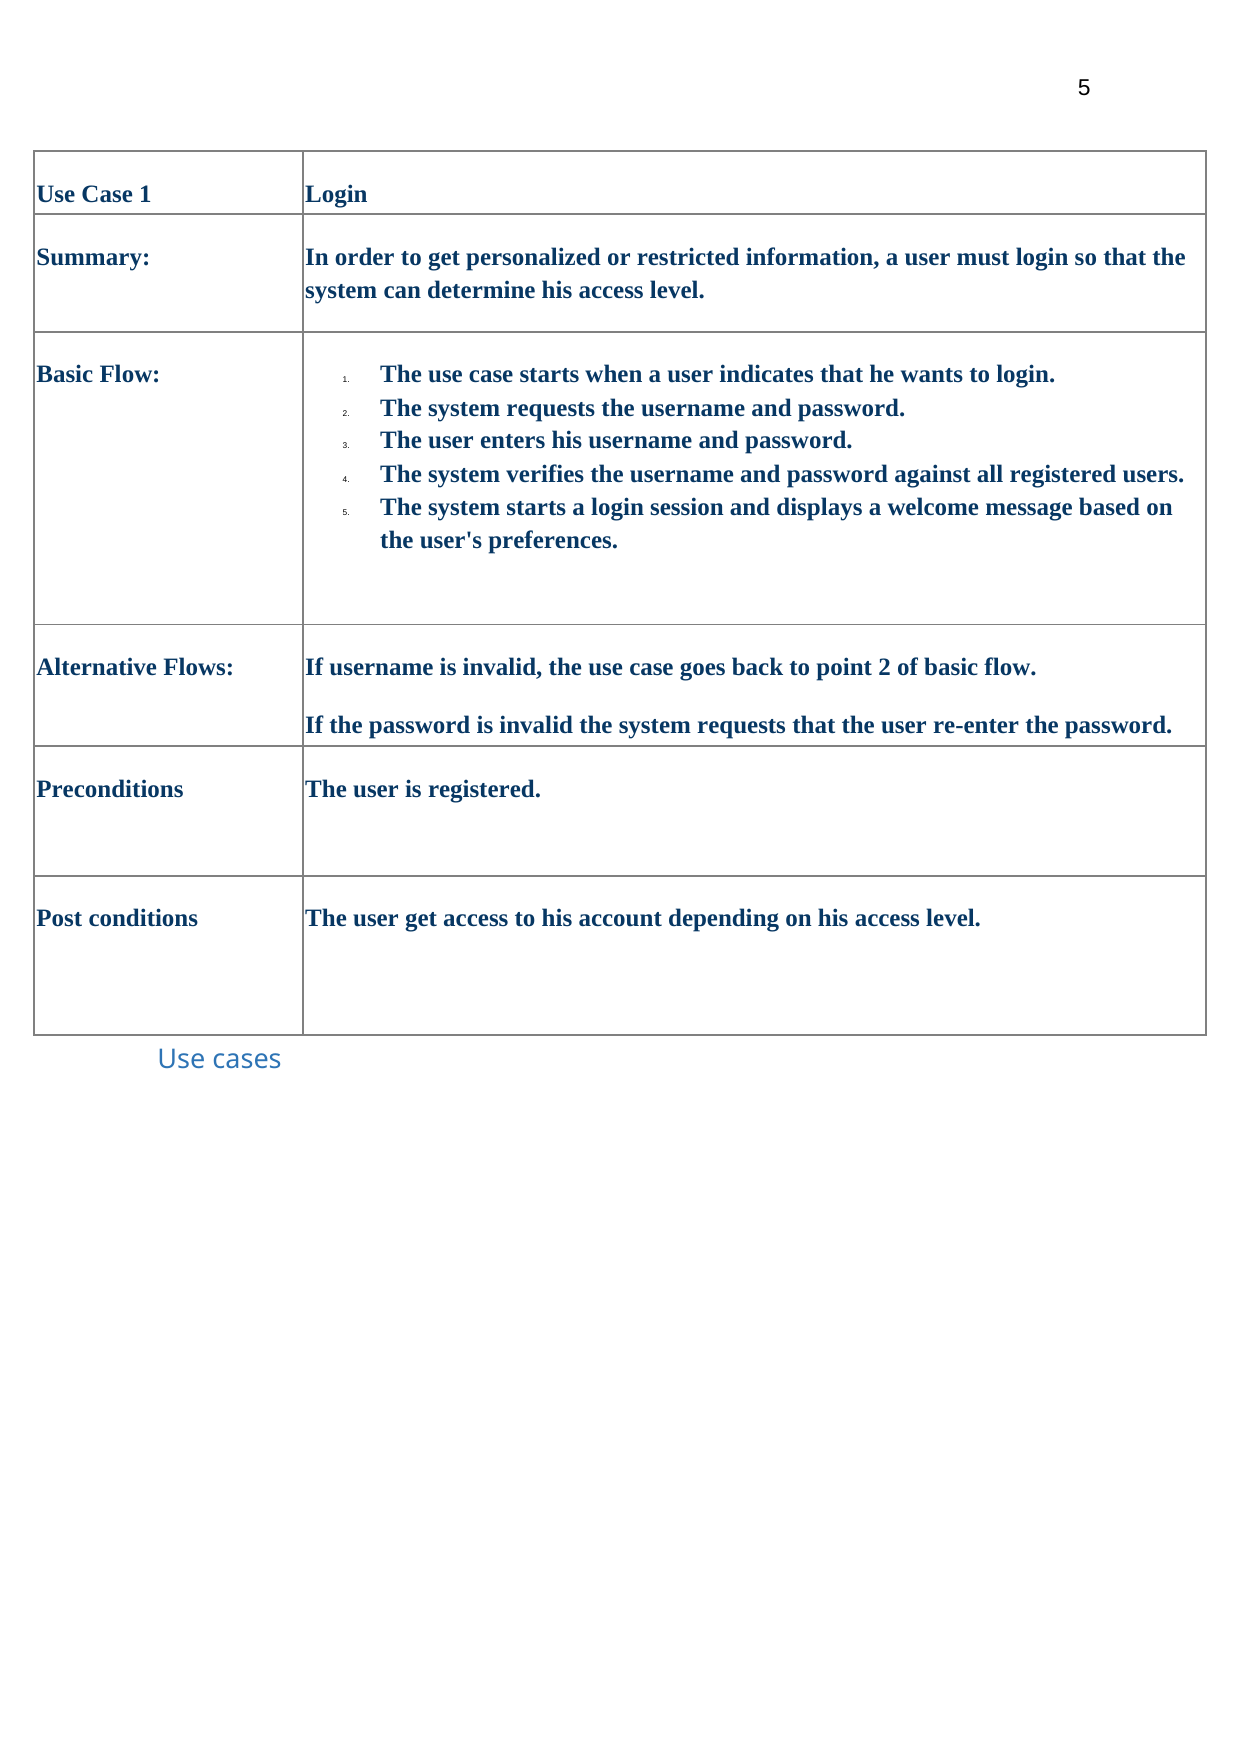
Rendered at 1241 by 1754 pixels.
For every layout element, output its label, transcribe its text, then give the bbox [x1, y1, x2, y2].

table_header Login [304, 152, 1205, 213]
table_cell Preconditions [35, 747, 302, 875]
table_header Use Case 1 [35, 152, 302, 213]
table_cell The user is registered. [304, 747, 1205, 875]
table_cell The user get access to his account depending on his access level. [304, 877, 1205, 1034]
table_cell If username is invalid, the use case goes back to point 2 of basic flow. If the password is invalid the system requests that the user re-enter the password. [304, 625, 1205, 745]
table_cell Basic Flow: [35, 333, 302, 624]
table_cell Post conditions [35, 877, 302, 1034]
table_cell Summary: [35, 215, 302, 331]
table_cell The use case starts when a user indicates that he wants to login. The system requests the username and password. The user enters his username and password. The system verifies the username and password against all registered users. The system starts a login session and displays a welcome message based on the user's preferences. [304, 333, 1205, 624]
table_cell In order to get personalized or restricted information, a user must login so that the system can determine his access level. [304, 215, 1205, 331]
subtitle Use cases [150, 1040, 1090, 1077]
table_cell Alternative Flows: [35, 625, 302, 745]
